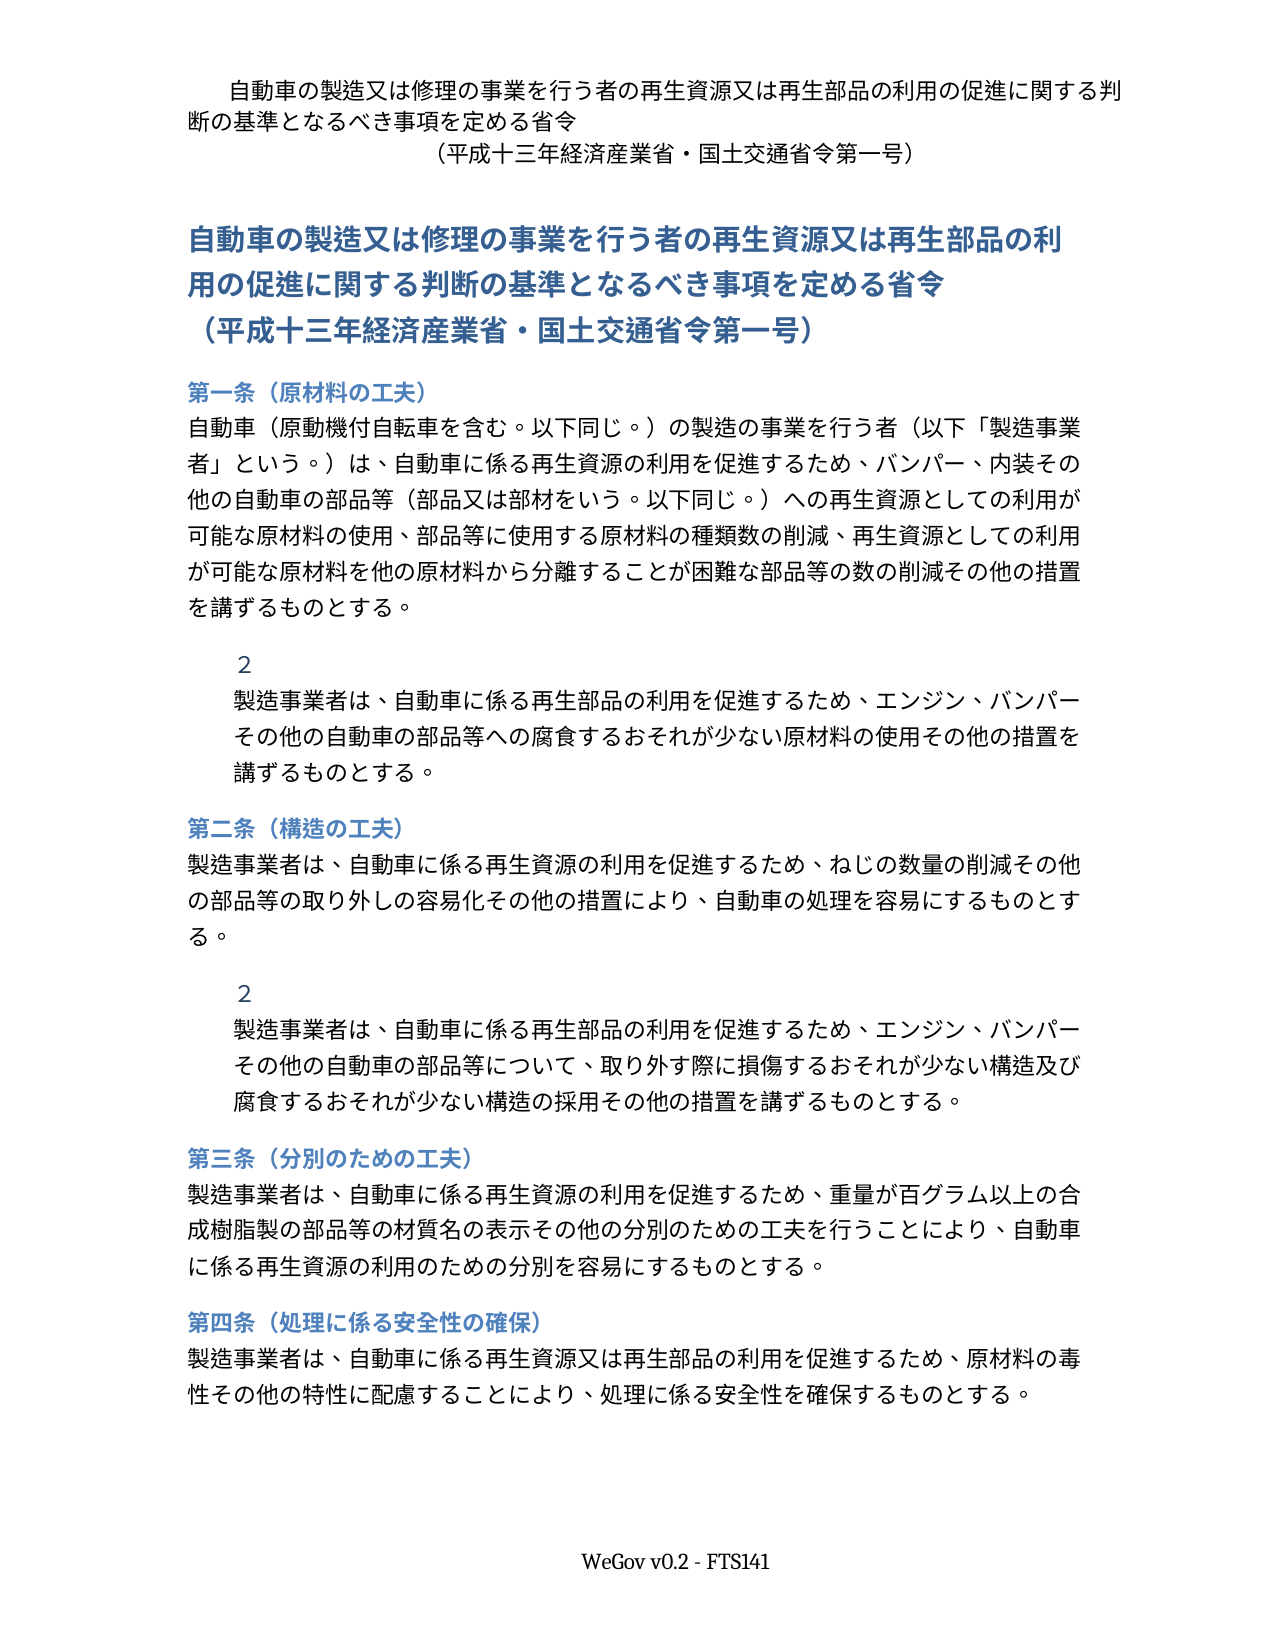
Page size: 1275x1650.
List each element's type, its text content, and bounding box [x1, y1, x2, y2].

subtitle ２ [233, 649, 1087, 680]
subtitle 第四条（処理に係る安全性の確保） [187, 1307, 1087, 1338]
text 製造事業者は、自動車に係る再生資源の利用を促進するため、重量が百グラム以上の合成樹脂製の部品等の材質名の表示その他の分別のための工夫を行うことにより、自動車に係る再生資源の利用のための分別を容易にするものとする。 [187, 1178, 1087, 1282]
text 製造事業者は、自動車に係る再生部品の利用を促進するため、エンジン、バンパーその他の自動車の部品等について、取り外す際に損傷するおそれが少ない構造及び腐食するおそれが少ない構造の採用その他の措置を講ずるものとする。 [233, 1014, 1087, 1117]
text 製造事業者は、自動車に係る再生資源の利用を促進するため、ねじの数量の削減その他の部品等の取り外しの容易化その他の措置により、自動車の処理を容易にするものとする。 [187, 849, 1087, 952]
subtitle 第三条（分別のための工夫） [187, 1143, 1087, 1174]
text 製造事業者は、自動車に係る再生部品の利用を促進するため、エンジン、バンパーその他の自動車の部品等への腐食するおそれが少ない原材料の使用その他の措置を講ずるものとする。 [233, 685, 1087, 788]
text 自動車（原動機付自転車を含む。以下同じ。）の製造の事業を行う者（以下「製造事業者」という。）は、自動車に係る再生資源の利用を促進するため、バンパー、内装その他の自動車の部品等（部品又は部材をいう。以下同じ。）への再生資源としての利用が可能な原材料の使用、部品等に使用する原材料の種類数の削減、再生資源としての利用が可能な原材料を他の原材料から分離することが困難な部品等の数の削減その他の措置を講ずるものとする。 [187, 412, 1087, 623]
subtitle 第一条（原材料の工夫） [187, 376, 1087, 408]
subtitle 自動車の製造又は修理の事業を行う者の再生資源又は再生部品の利用の促進に関する判断の基準となるべき事項を定める省令 （平成十三年経済産業省・国土交通省令第一号） [187, 219, 1087, 350]
subtitle ２ [233, 978, 1087, 1009]
text 製造事業者は、自動車に係る再生資源又は再生部品の利用を促進するため、原材料の毒性その他の特性に配慮することにより、処理に係る安全性を確保するものとする。 [187, 1343, 1087, 1410]
subtitle 第二条（構造の工夫） [187, 813, 1087, 845]
